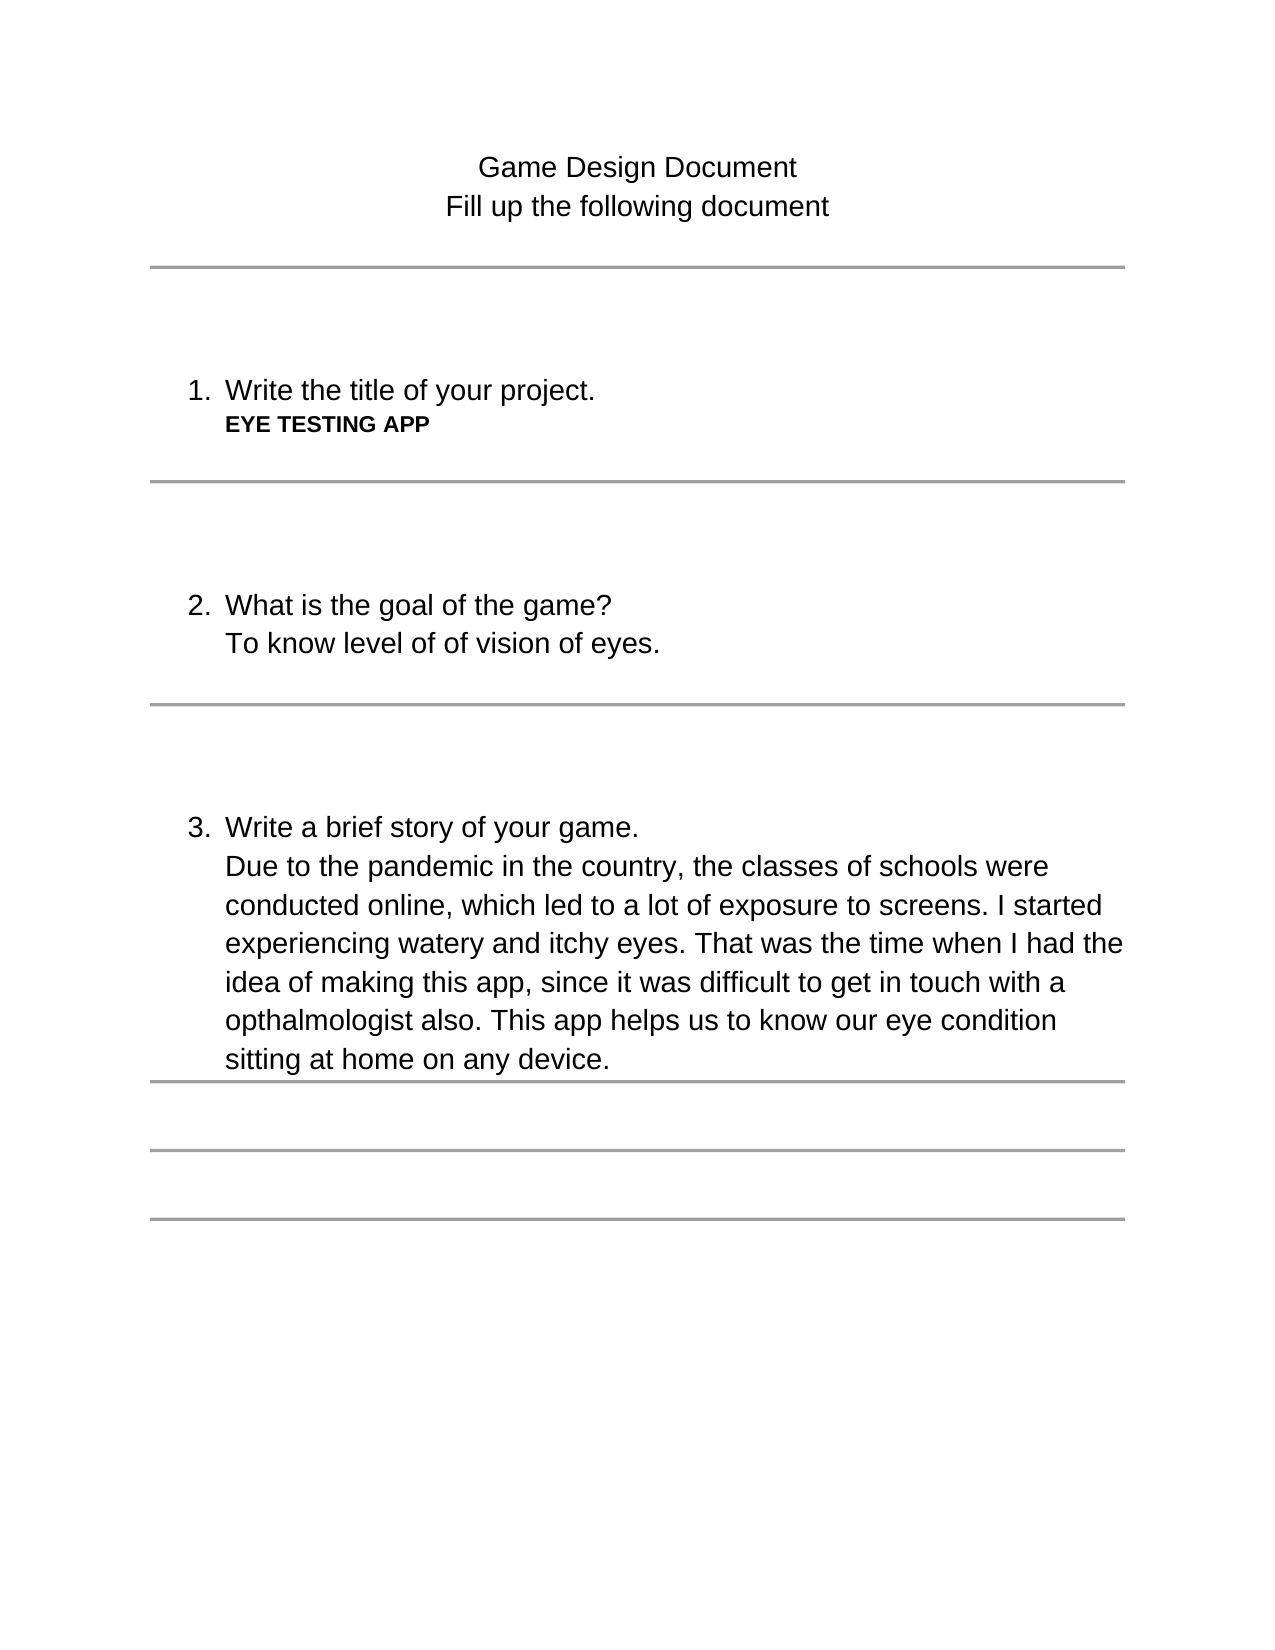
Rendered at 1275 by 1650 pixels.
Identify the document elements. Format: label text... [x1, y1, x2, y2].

list Write a brief story of your game. [187, 810, 1125, 844]
list What is the goal of the game? [187, 587, 1125, 621]
list EYE TESTING APP [225, 411, 1125, 438]
text To know level of of vision of eyes. [225, 626, 1125, 659]
text Due to the pandemic in the country, the classes of schools were conducted online, which led to a lot of exposure to screens. I started experiencing watery and itchy eyes. That was the time when I had the idea of making this app, since it was difficult to get in touch with a opthalmologist also. This app helps us to know our eye condition sitting at home on any device. [225, 849, 1125, 1075]
text Game Design Document [150, 150, 1125, 183]
list Write the title of your project. [187, 373, 1125, 406]
text Fill up the following document [150, 188, 1125, 222]
